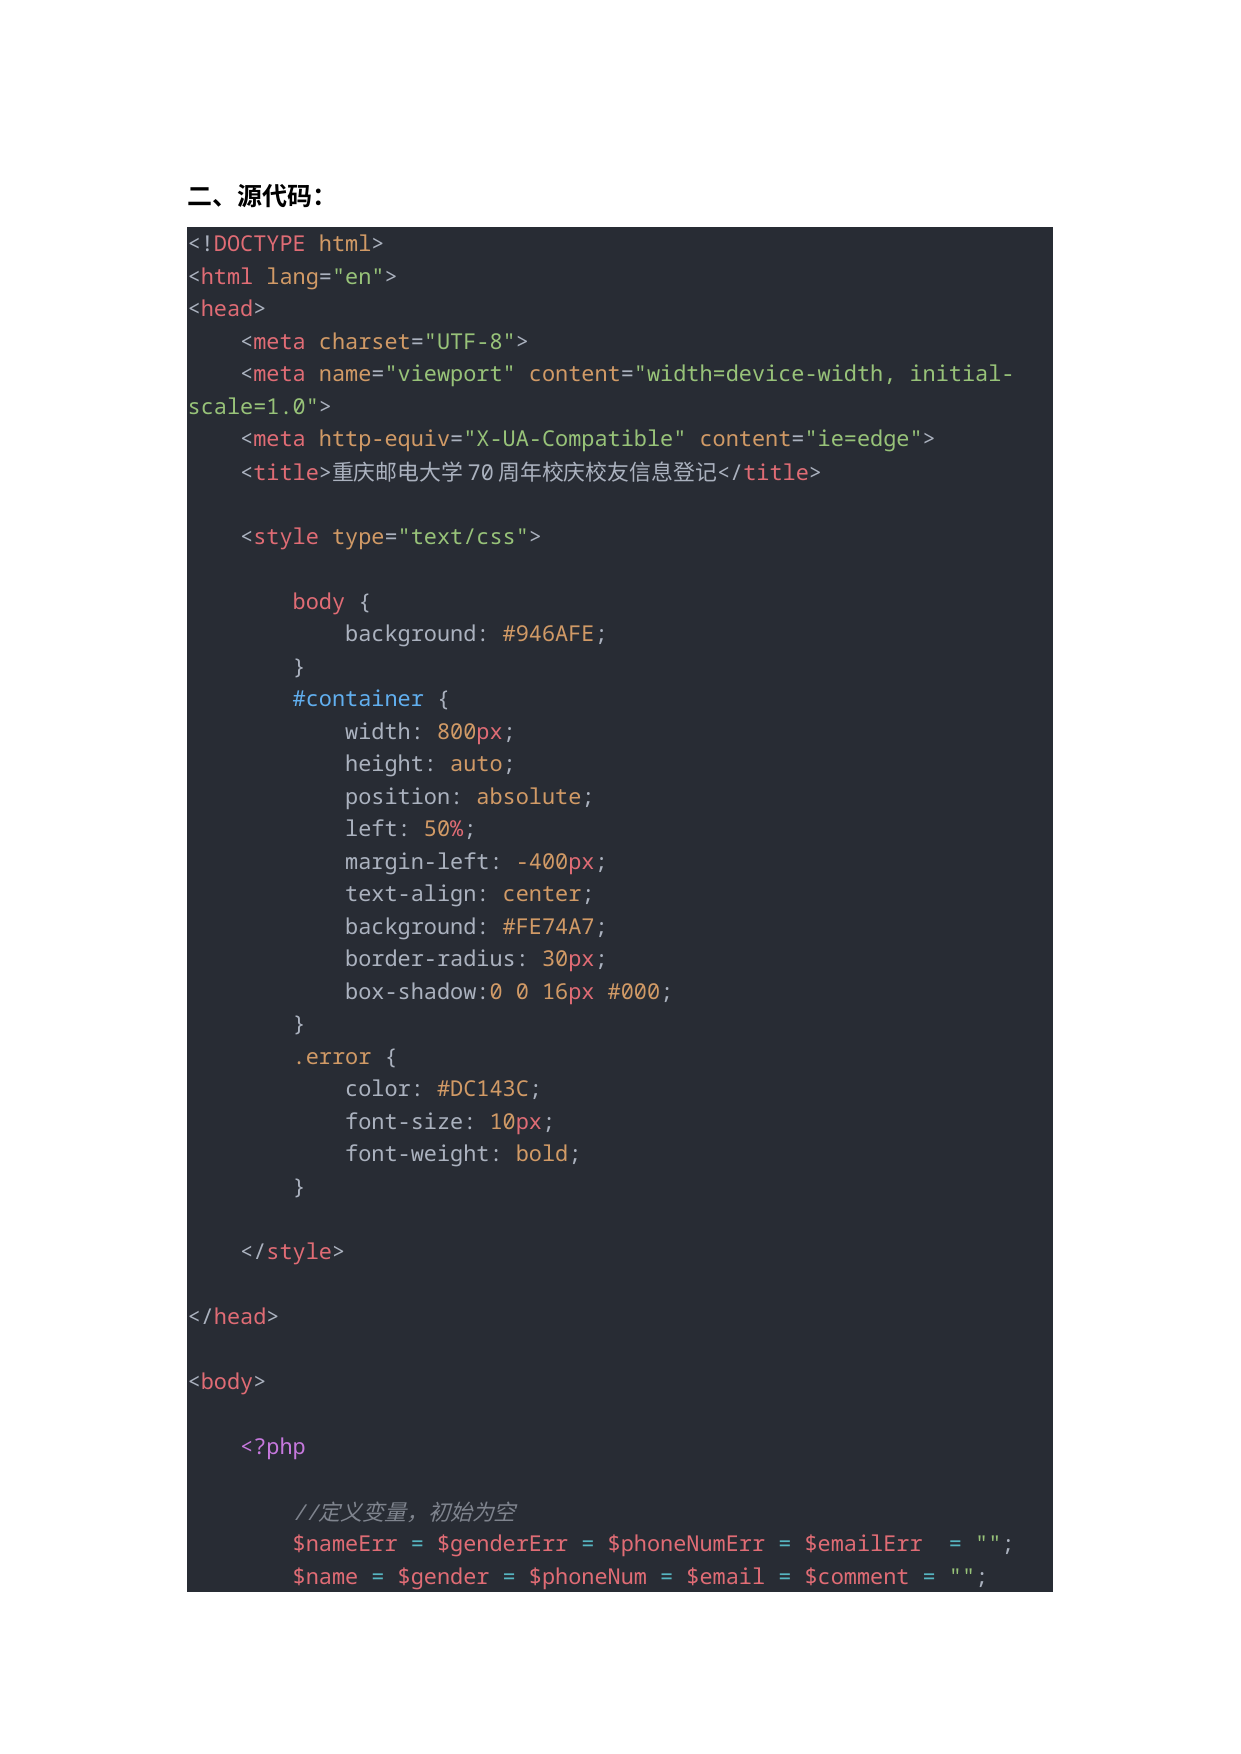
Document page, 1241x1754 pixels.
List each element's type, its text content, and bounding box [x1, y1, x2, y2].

text body { [187, 584, 1053, 617]
text </head> [187, 1299, 1053, 1332]
text <meta name="viewport" content="width=device-width, initial-scale=1.0"> [187, 357, 1053, 422]
text } [187, 1007, 1053, 1039]
text background: #FE74A7; [187, 909, 1053, 942]
text <style type="text/css"> [187, 519, 1053, 552]
text //定义变量，初始为空 [187, 1494, 1053, 1527]
text position: absolute; [187, 779, 1053, 812]
text font-size: 10px; [187, 1104, 1053, 1137]
text <title>重庆邮电大学70周年校庆校友信息登记</title> [187, 454, 1053, 487]
text <head> [187, 292, 1053, 324]
text <html lang="en"> [187, 259, 1053, 292]
text height: auto; [187, 747, 1053, 779]
text <?php [187, 1429, 1053, 1462]
text .error { [187, 1039, 1053, 1072]
text } [187, 1169, 1053, 1202]
text $name = $gender = $phoneNum = $email = $comment = ""; [187, 1559, 1053, 1592]
text box-shadow:0 0 16px #000; [187, 974, 1053, 1007]
text font-weight: bold; [187, 1137, 1053, 1169]
text <!DOCTYPE html> [187, 227, 1053, 259]
text } [187, 649, 1053, 682]
text text-align: center; [187, 877, 1053, 909]
text color: #DC143C; [187, 1072, 1053, 1104]
text <meta charset="UTF-8"> [187, 324, 1053, 357]
text border-radius: 30px; [187, 942, 1053, 974]
text #container { [187, 682, 1053, 714]
text margin-left: -400px; [187, 844, 1053, 877]
text $nameErr = $genderErr = $phoneNumErr = $emailErr = ""; [187, 1527, 1053, 1559]
text 二、源代码： [187, 162, 1053, 227]
text <meta http-equiv="X-UA-Compatible" content="ie=edge"> [187, 422, 1053, 454]
text left: 50%; [187, 812, 1053, 844]
text <body> [187, 1364, 1053, 1397]
text </style> [187, 1234, 1053, 1267]
text width: 800px; [187, 714, 1053, 747]
text background: #946AFE; [187, 617, 1053, 649]
